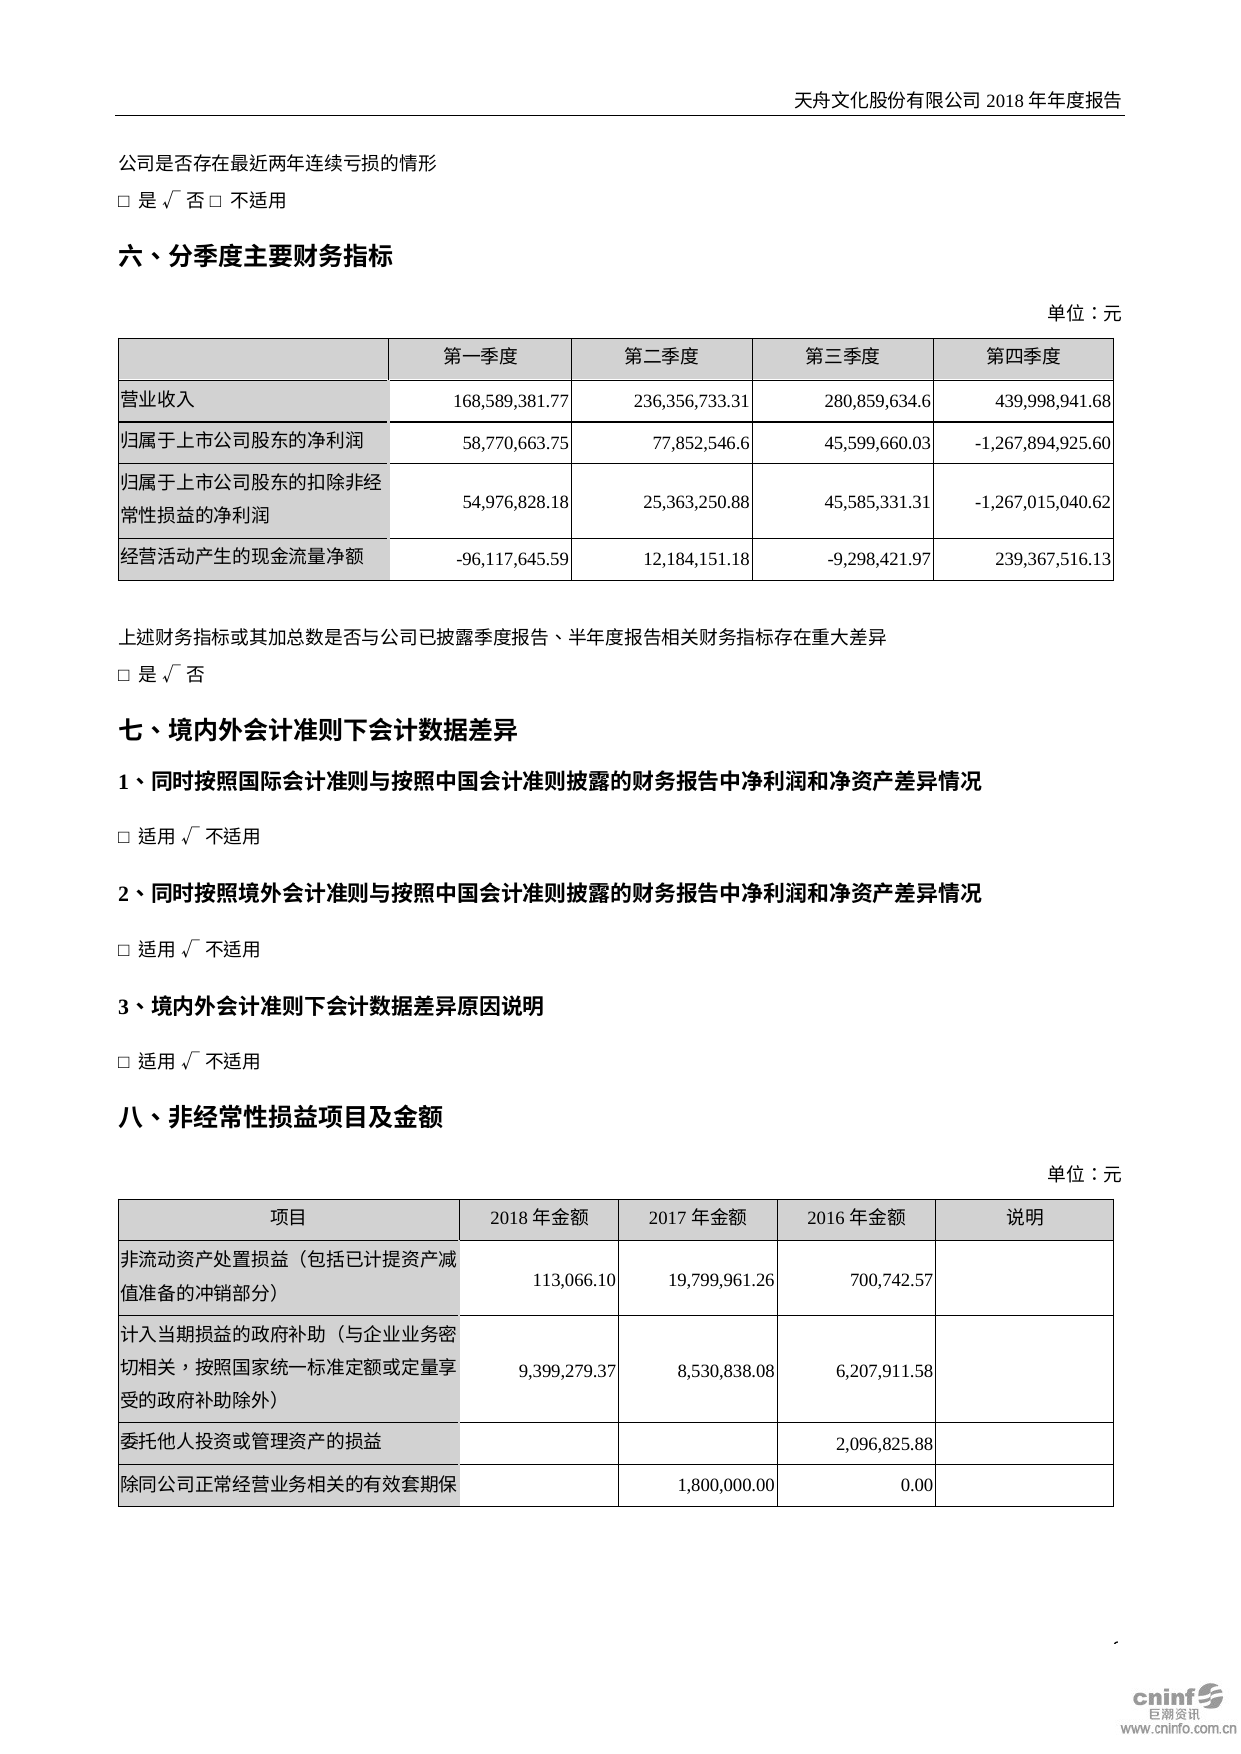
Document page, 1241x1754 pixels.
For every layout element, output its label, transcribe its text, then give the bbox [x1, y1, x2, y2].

table_cell 2,096,825.88 [778, 1423, 935, 1464]
text 单位：元 [102, 300, 1122, 326]
table_cell 除同公司正常经营业务相关的有效套期保 [119, 1465, 458, 1506]
subtitle 3、境内外会计准则下会计数据差异原因说明 [118, 991, 1240, 1021]
text □ 是 √ 否 [118, 662, 1240, 687]
table_cell 700,742.57 [778, 1241, 935, 1315]
table_cell 1,800,000.00 [619, 1465, 777, 1506]
table_cell 归属于上市公司股东的扣除非经 常性损益的净利润 [119, 464, 387, 538]
table_cell 25,363,250.88 [572, 464, 752, 538]
table_cell 营业收入 [119, 381, 387, 421]
table_cell 经营活动产生的现金流量净额 [119, 539, 387, 580]
text □ 是 √ 否 □ 不适用 [118, 188, 1240, 213]
table_cell 非流动资产处置损益（包括已计提资产减 值准备的冲销部分） [119, 1241, 458, 1315]
table_cell -1,267,894,925.60 [934, 423, 1113, 463]
table_cell 280,859,634.6 [753, 381, 933, 421]
table_header 2017 年金额 [619, 1200, 777, 1240]
table_cell 439,998,941.68 [934, 381, 1113, 421]
table_cell 239,367,516.13 [934, 539, 1113, 580]
table_cell 委托他人投资或管理资产的损益 [119, 1423, 458, 1464]
table_cell [936, 1423, 1113, 1464]
table_header 项目 [119, 1200, 459, 1240]
table_cell 45,585,331.31 [753, 464, 933, 538]
table_header 第四季度 [934, 339, 1113, 379]
table_cell [936, 1241, 1113, 1315]
text 单位：元 [102, 1161, 1122, 1187]
table_cell 58,770,663.75 [390, 423, 571, 463]
subtitle 2、同时按照境外会计准则与按照中国会计准则披露的财务报告中净利润和净资产差异情况 [118, 878, 1240, 908]
table_cell 0.00 [778, 1465, 935, 1506]
text □ 适用 √ 不适用 [118, 1049, 1240, 1074]
table_header 第二季度 [572, 339, 752, 379]
picture [1115, 1680, 1240, 1737]
subtitle 七、境内外会计准则下会计数据差异 [118, 713, 1240, 747]
table_cell [936, 1465, 1113, 1506]
table_cell -1,267,015,040.62 [934, 464, 1113, 538]
table_header 2018 年金额 [460, 1200, 618, 1240]
table_cell 12,184,151.18 [572, 539, 752, 580]
table_cell [460, 1423, 618, 1464]
subtitle 1、同时按照国际会计准则与按照中国会计准则披露的财务报告中净利润和净资产差异情况 [118, 766, 1240, 796]
table_header 第三季度 [753, 339, 933, 379]
text □ 适用 √ 不适用 [118, 936, 1240, 961]
table_cell 6,207,911.58 [778, 1316, 935, 1422]
table_header 说明 [936, 1200, 1113, 1240]
table_cell 8,530,838.08 [619, 1316, 777, 1422]
table_cell 54,976,828.18 [390, 464, 571, 538]
table_cell 9,399,279.37 [460, 1316, 618, 1422]
table_cell -96,117,645.59 [390, 539, 571, 580]
table_cell -9,298,421.97 [753, 539, 933, 580]
table_header 2016 年金额 [778, 1200, 935, 1240]
table_header [119, 339, 388, 379]
table_cell 236,356,733.31 [572, 381, 752, 421]
text 上述财务指标或其加总数是否与公司已披露季度报告、半年度报告相关财务指标存在重大差异 [118, 624, 1240, 649]
text □ 适用 √ 不适用 [118, 823, 1240, 849]
subtitle 六、分季度主要财务指标 [118, 239, 1240, 273]
table_cell 计入当期损益的政府补助（与企业业务密 切相关，按照国家统一标准定额或定量享 受的政府补助除外） [119, 1316, 458, 1422]
table_header 第一季度 [389, 339, 571, 379]
table_cell [619, 1423, 777, 1464]
table_cell 168,589,381.77 [390, 381, 571, 421]
table_cell 77,852,546.6 [572, 423, 752, 463]
table_cell 19,799,961.26 [619, 1241, 777, 1315]
table_cell 归属于上市公司股东的净利润 [119, 423, 387, 463]
table_cell 45,599,660.03 [753, 423, 933, 463]
table_cell [460, 1465, 618, 1506]
subtitle 八、非经常性损益项目及金额 [118, 1100, 1240, 1134]
table_cell 113,066.10 [460, 1241, 618, 1315]
table_cell [936, 1316, 1113, 1422]
text 公司是否存在最近两年连续亏损的情形 [118, 150, 1240, 176]
